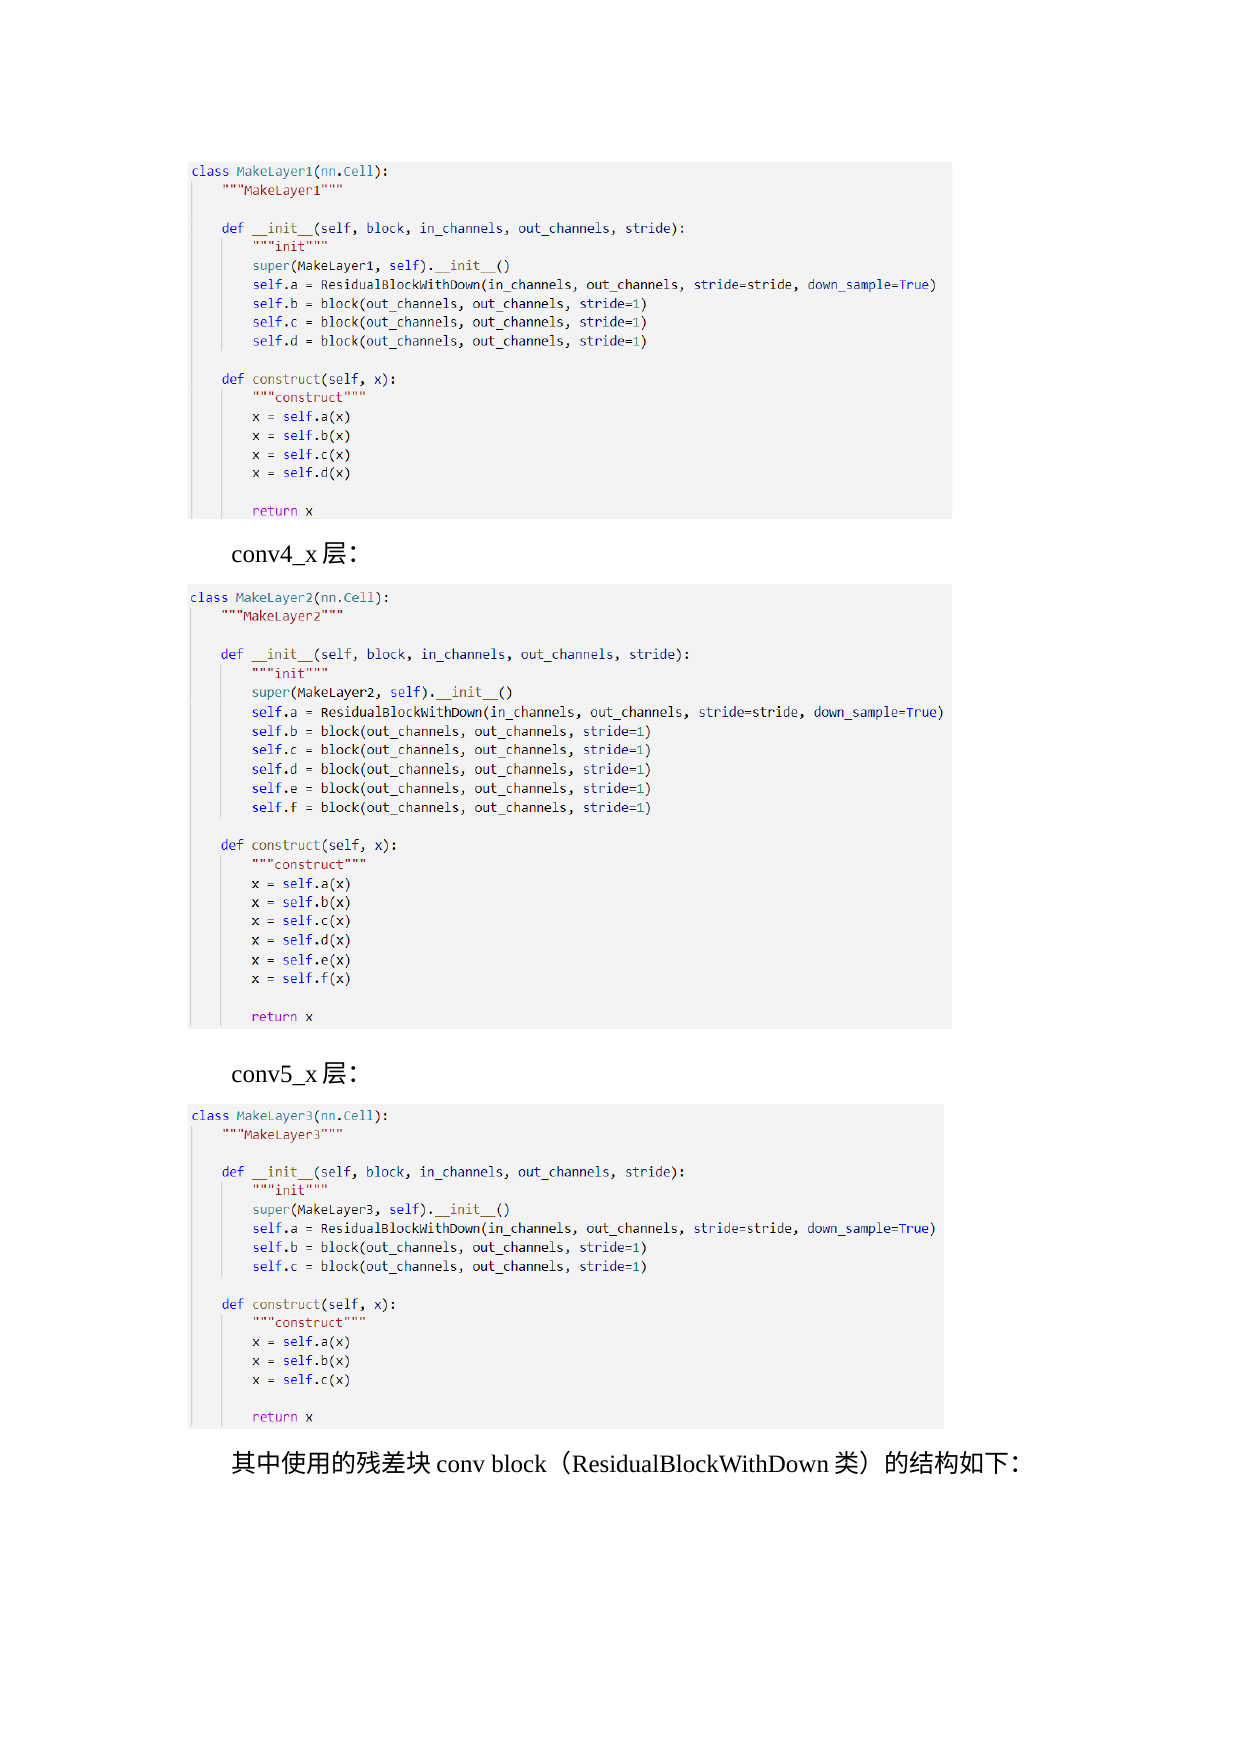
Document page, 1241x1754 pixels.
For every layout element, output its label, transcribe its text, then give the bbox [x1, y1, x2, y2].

picture [187, 584, 953, 1029]
text conv5_x层： [187, 1039, 1053, 1104]
text 其中使用的残差块conv block（ResidualBlockWithDown类）的结构如下： [187, 1429, 1053, 1494]
picture [187, 162, 953, 519]
text conv4_x层： [187, 519, 1053, 584]
picture [187, 1104, 944, 1429]
